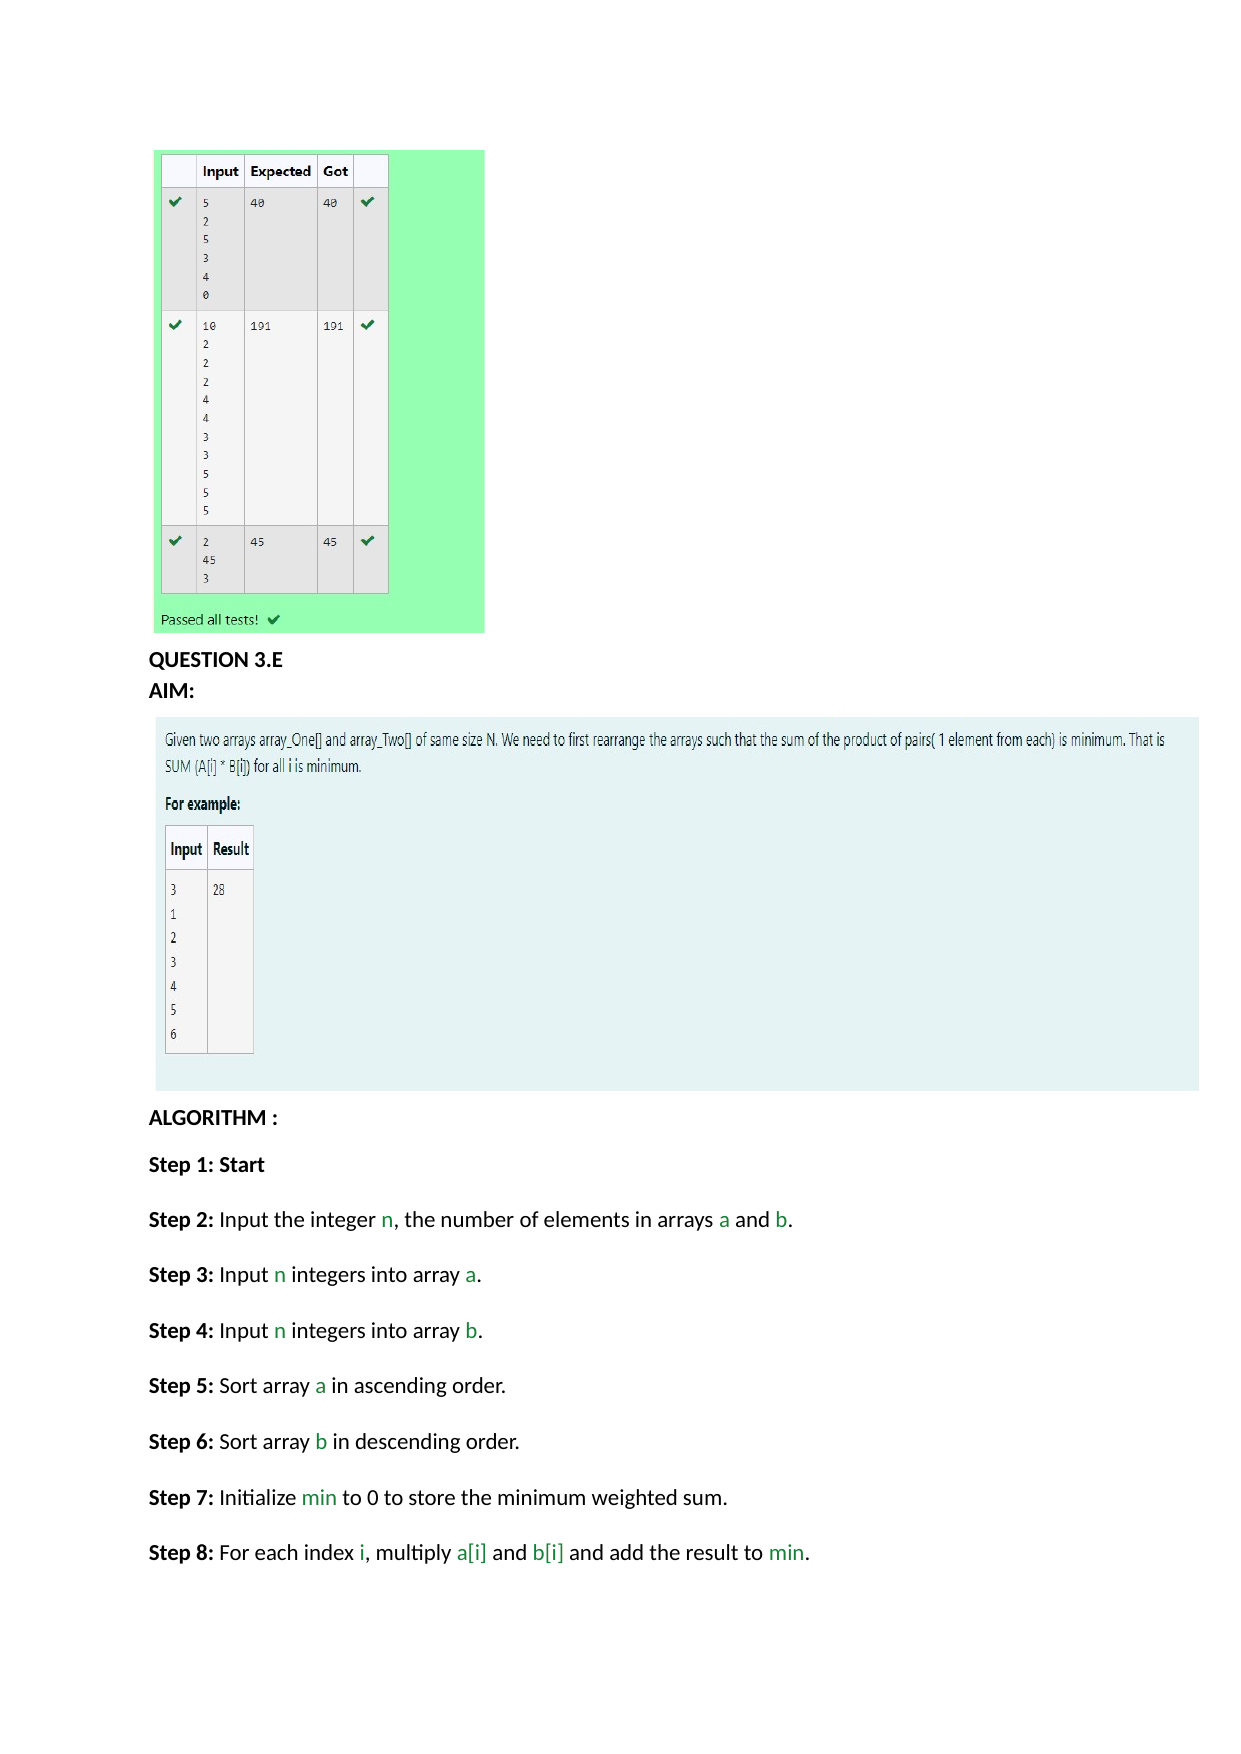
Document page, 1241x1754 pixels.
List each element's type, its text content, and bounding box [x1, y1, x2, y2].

text QUESTION 3.E [148, 646, 338, 673]
text Step 5: Sort array a in ascending order. [148, 1372, 1100, 1399]
text AIM: [148, 676, 338, 704]
text Step 2: Input the integer n, the number of elements in arrays a and b. [148, 1205, 1100, 1233]
picture [152, 150, 485, 633]
text Step 6: Sort array b in descending order. [148, 1427, 1100, 1455]
text ALGORITHM : [148, 1103, 338, 1131]
text Step 1: Start [148, 1150, 338, 1178]
text Step 8: For each index i, multiply a[i] and b[i] and add the result to min. [148, 1538, 1100, 1566]
picture [155, 717, 1201, 1091]
text Step 3: Input n integers into array a. [148, 1261, 1100, 1288]
text Step 7: Initialize min to 0 to store the minimum weighted sum. [148, 1483, 1100, 1511]
text Step 4: Input n integers into array b. [148, 1316, 1100, 1344]
